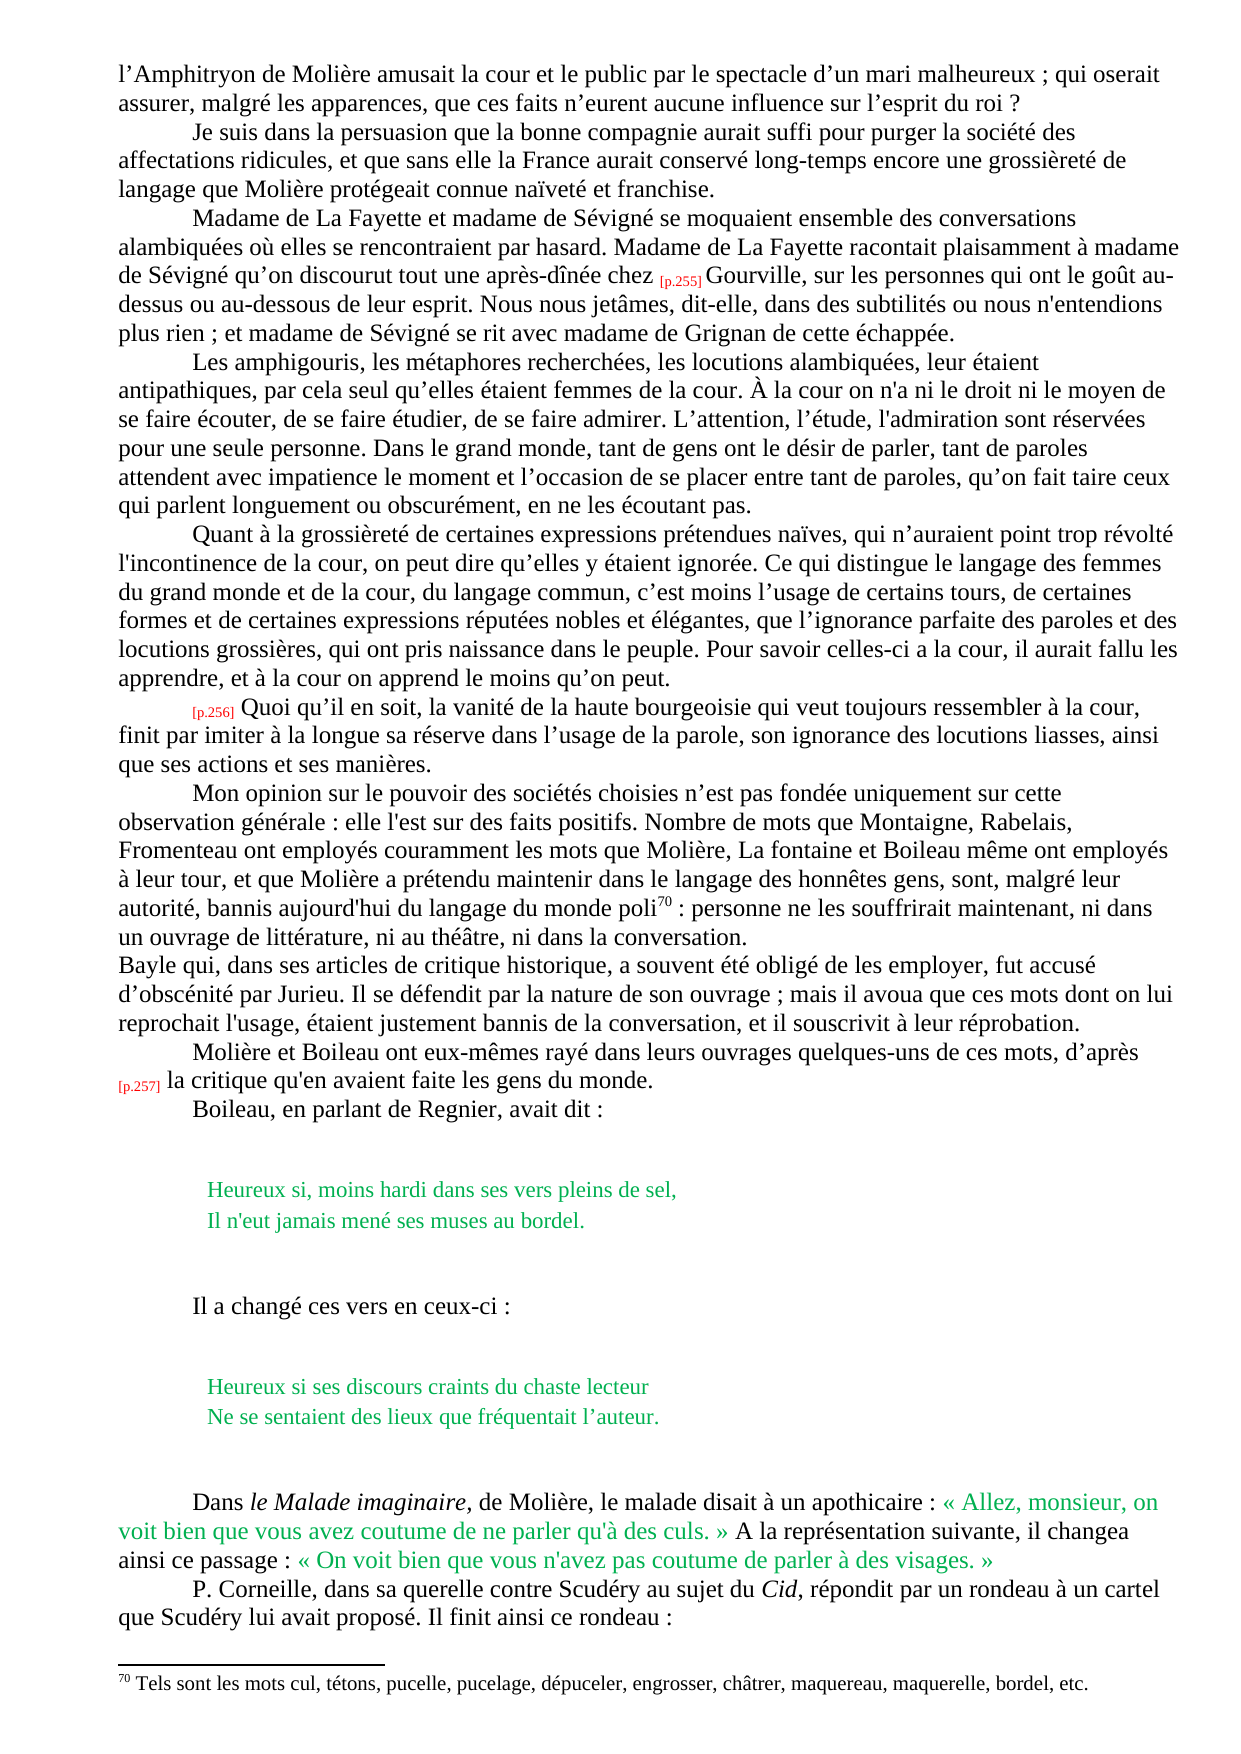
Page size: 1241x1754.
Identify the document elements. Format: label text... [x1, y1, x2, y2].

text Madame de La Fayette et madame de Sévigné se moquaient ensemble des conversations alambiquées où elles se rencontraient par hasard. Madame de La Fayette racontait plaisamment à madame de Sévigné qu’on discourut tout une après-dînée chez [p.255] Gourville, sur les personnes qui ont le goût au-dessus ou au-dessous de leur esprit. Nous nous jetâmes, dit-elle, dans des subtilités ou nous n'entendions plus rien ; et madame de Sévigné se rit avec madame de Grignan de cette échappée. [118, 203, 1181, 347]
text P. Corneille, dans sa querelle contre Scudéry au sujet du Cid, répondit par un rondeau à un cartel que Scudéry lui avait proposé. Il finit ainsi ce rondeau : [118, 1574, 1181, 1631]
text Il n'eut jamais mené ses muses au bordel. [207, 1207, 1181, 1233]
text Quant à la grossièreté de certaines expressions prétendues naïves, qui n’auraient point trop révolté l'incontinence de la cour, on peut dire qu’elles y étaient ignorée. Ce qui distingue le langage des femmes du grand monde et de la cour, du langage commun, c’est moins l’usage de certains tours, de certaines formes et de certaines expressions réputées nobles et élégantes, que l’ignorance parfaite des paroles et des locutions grossières, qui ont pris naissance dans le peuple. Pour savoir celles-ci a la cour, il aurait fallu les apprendre, et à la cour on apprend le moins qu’on peut. [118, 519, 1181, 692]
text [p.256] Quoi qu’il en soit, la vanité de la haute bourgeoisie qui veut toujours ressembler à la cour, finit par imiter à la longue sa réserve dans l’usage de la parole, son ignorance des locutions liasses, ainsi que ses actions et ses manières. [118, 692, 1181, 778]
text Je suis dans la persuasion que la bonne compagnie aurait suffi pour purger la société des affectations ridicules, et que sans elle la France aurait conservé long-temps encore une grossièreté de langage que Molière protégeait connue naïveté et franchise. [118, 117, 1181, 203]
text Boileau, en parlant de Regnier, avait dit : [118, 1094, 1181, 1123]
text Les amphigouris, les métaphores recherchées, les locutions alambiquées, leur étaient antipathiques, par cela seul qu’elles étaient femmes de la cour. À la cour on n'a ni le droit ni le moyen de se faire écouter, de se faire étudier, de se faire admirer. L’attention, l’étude, l'admiration sont réservées pour une seule personne. Dans le grand monde, tant de gens ont le désir de parler, tant de paroles attendent avec impatience le moment et l’occasion de se placer entre tant de paroles, qu’on fait taire ceux qui parlent longuement ou obscurément, en ne les écoutant pas. [118, 347, 1181, 519]
text Bayle qui, dans ses articles de critique historique, a souvent été obligé de les employer, fut accusé d’obscénité par Jurieu. Il se défendit par la nature de son ouvrage ; mais il avoua que ces mots dont on lui reprochait l'usage, étaient justement bannis de la conversation, et il souscrivit à leur réprobation. [118, 950, 1181, 1037]
text Heureux si ses discours craints du chaste lecteur [207, 1373, 1181, 1399]
text Mon opinion sur le pouvoir des sociétés choisies n’est pas fondée uniquement sur cette observation générale : elle l'est sur des faits positifs. Nombre de mots que Montaigne, Rabelais, Fromenteau ont employés couramment les mots que Molière, La fontaine et Boileau même ont employés à leur tour, et que Molière a prétendu maintenir dans le langage des honnêtes gens, sont, malgré leur autorité, bannis aujourd'hui du langage du monde poli : personne ne les souffrirait maintenant, ni dans un ouvrage de littérature, ni au théâtre, ni dans la conversation. [118, 778, 1181, 950]
text Dans le Malade imaginaire, de Molière, le malade disait à un apothicaire : « Allez, monsieur, on voit bien que vous avez coutume de ne parler qu'à des culs. » A la représentation suivante, il changea ainsi ce passage : « On voit bien que vous n'avez pas coutume de parler à des visages. » [118, 1487, 1181, 1574]
text Molière et Boileau ont eux-mêmes rayé dans leurs ouvrages quelques-uns de ces mots, d’après [p.257] la critique qu'en avaient faite les gens du monde. [118, 1037, 1181, 1094]
text Heureux si, moins hardi dans ses vers pleins de sel, [207, 1177, 1181, 1203]
text Il a changé ces vers en ceux-ci : [118, 1291, 1181, 1319]
text Ne se sentaient des lieux que fréquentait l’auteur. [207, 1403, 1181, 1430]
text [118, 59, 1181, 117]
